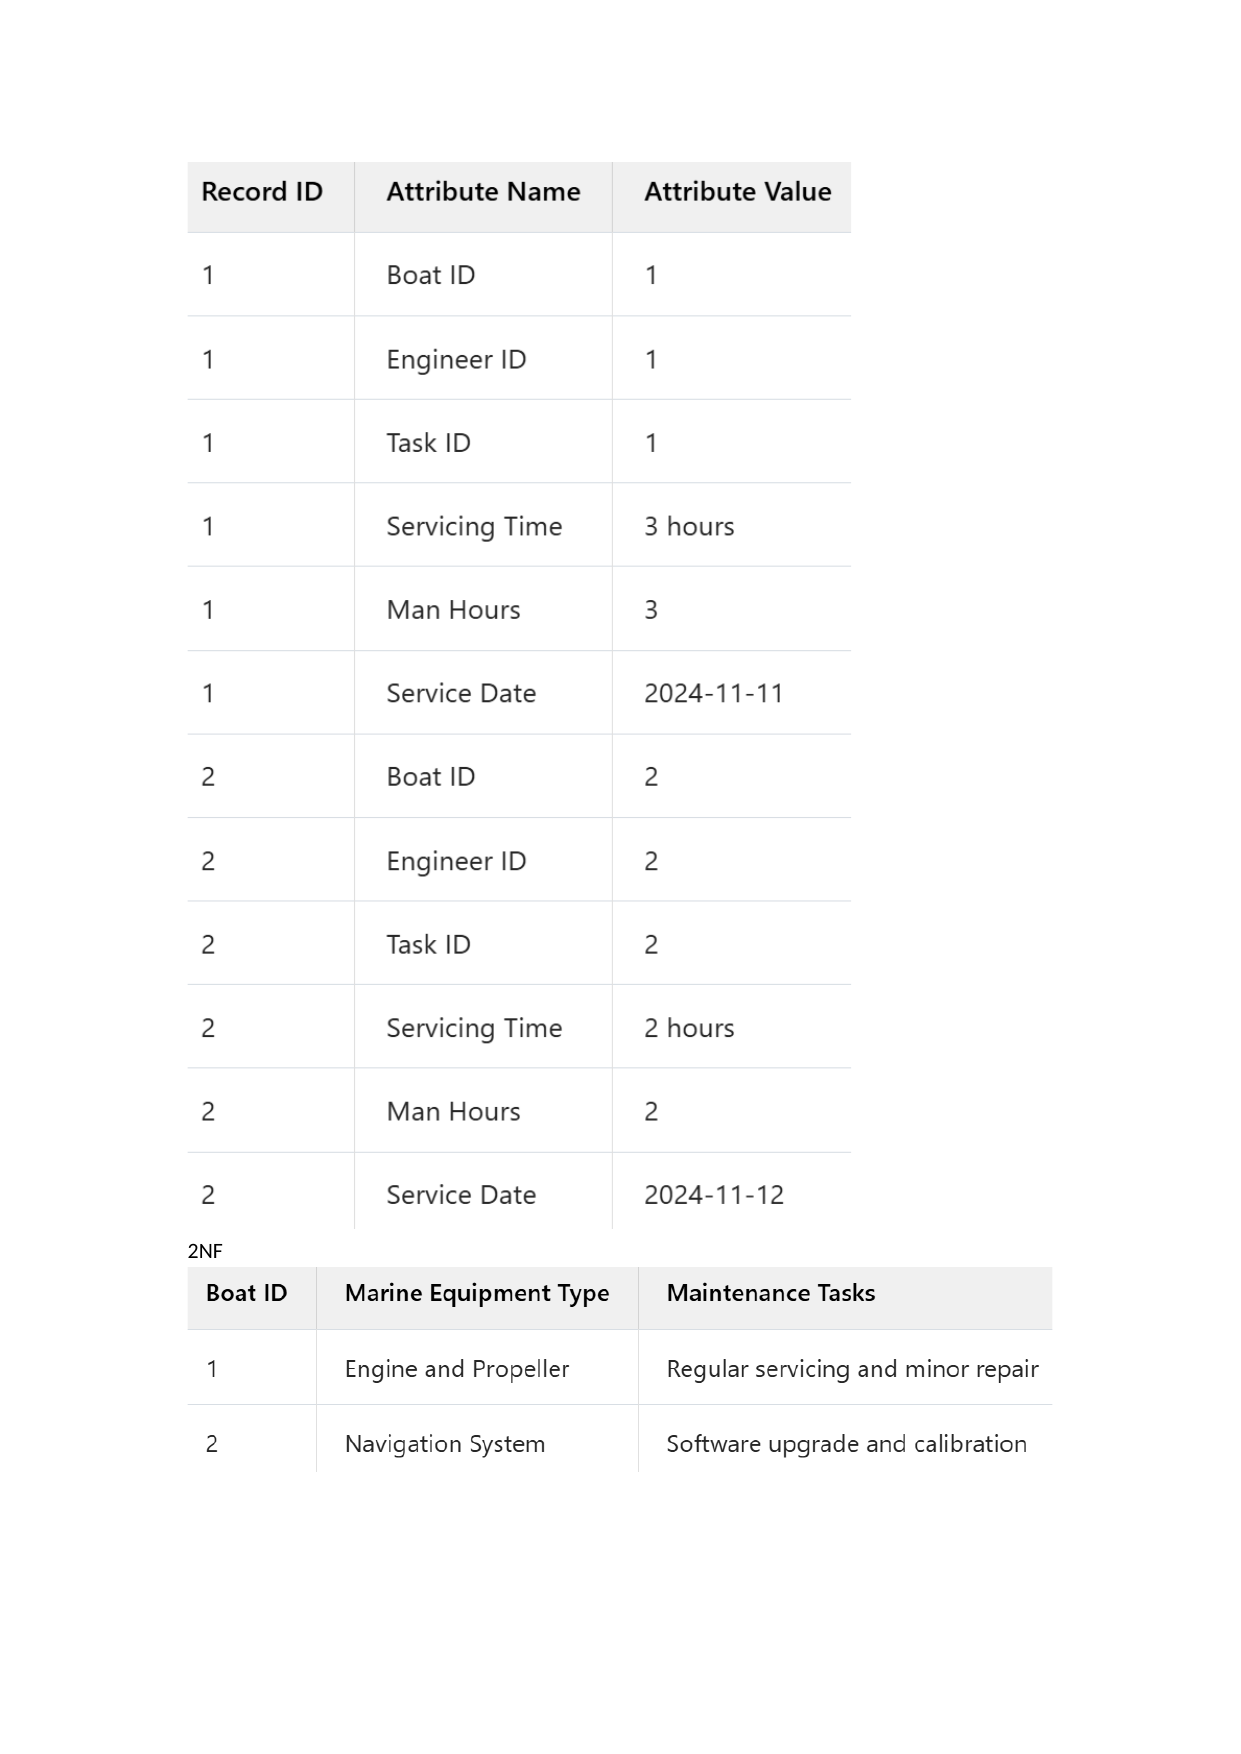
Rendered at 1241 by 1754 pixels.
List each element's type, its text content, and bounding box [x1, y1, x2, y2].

picture [187, 162, 852, 1229]
picture [187, 1267, 1053, 1472]
text 2NF [187, 1234, 1053, 1267]
